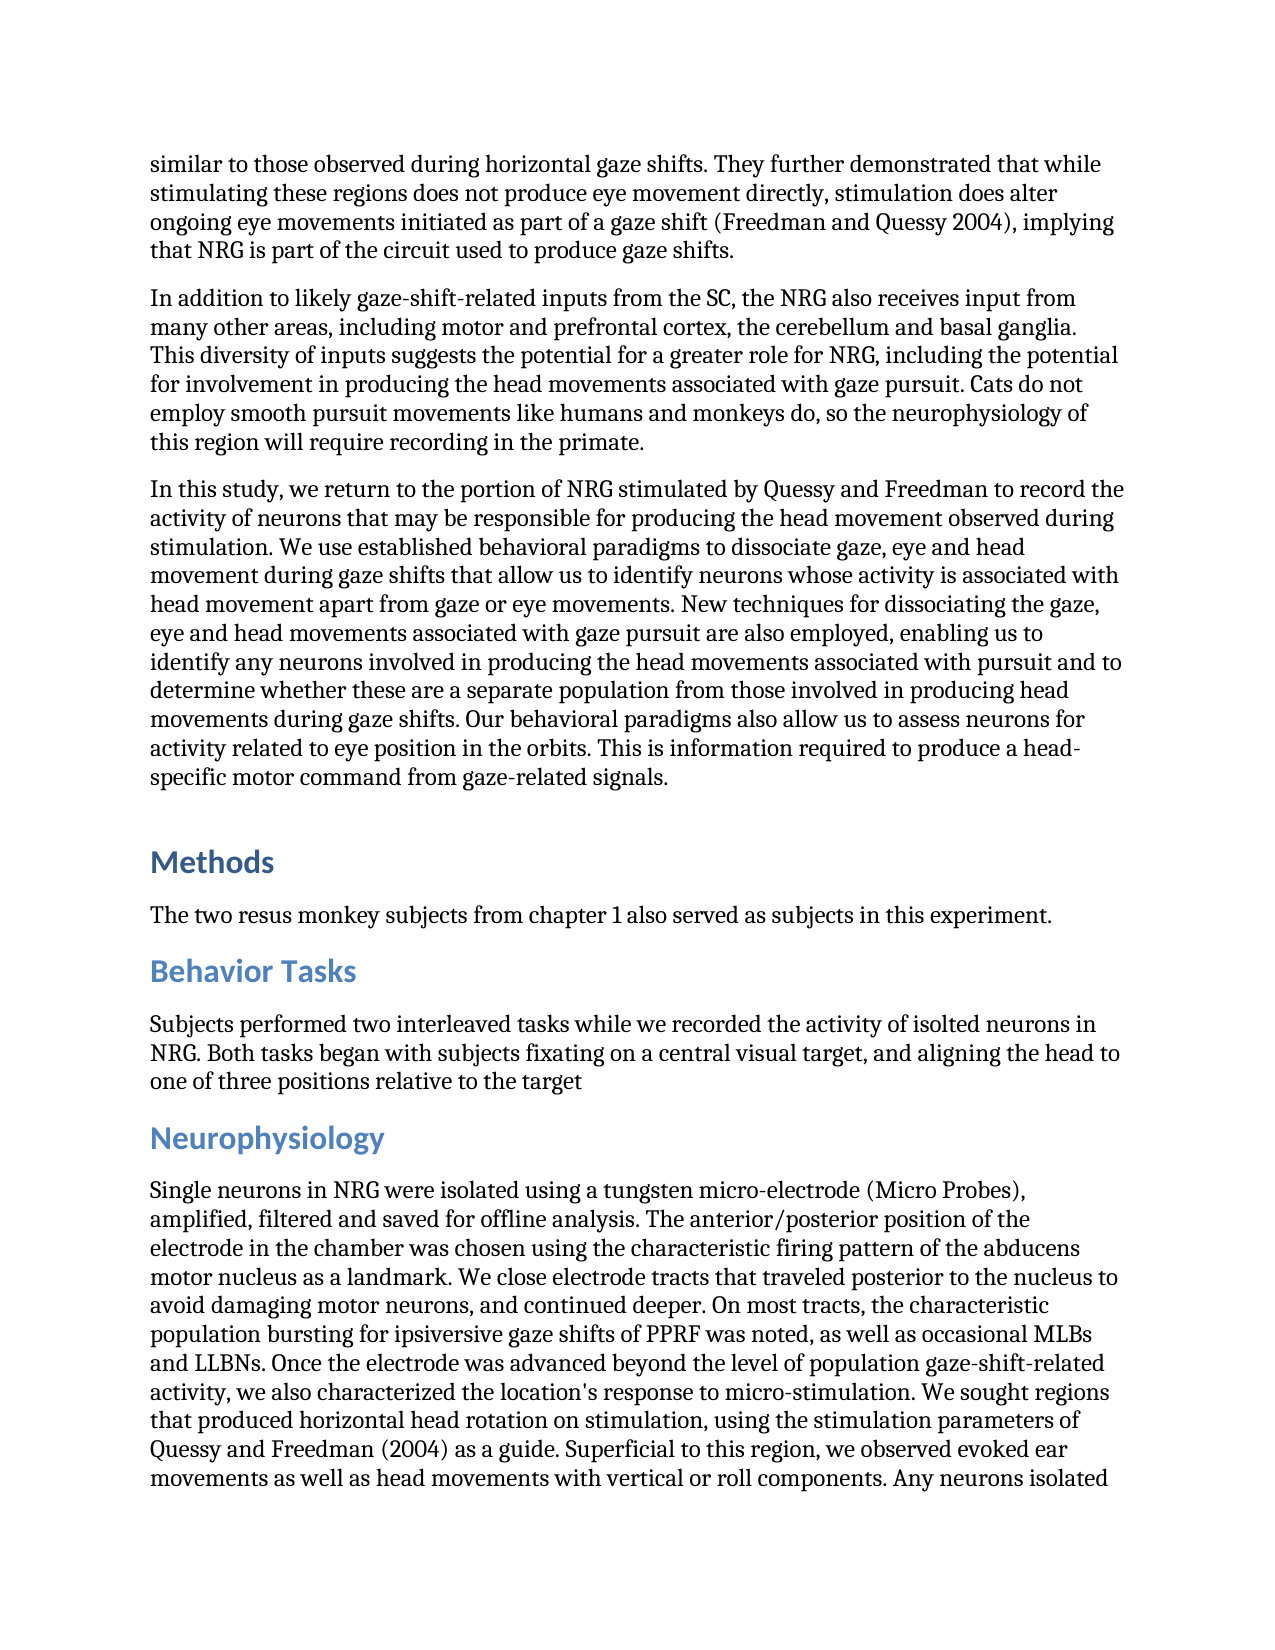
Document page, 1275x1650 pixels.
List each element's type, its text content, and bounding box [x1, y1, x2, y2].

subtitle Neurophysiology [150, 1117, 1125, 1158]
text In addition to likely gaze-shift-related inputs from the SC, the NRG also receives input from many other areas, including motor and prefrontal cortex, the cerebellum and basal ganglia. This diversity of inputs suggests the potential for a greater role for NRG, including the potential for involvement in producing the head movements associated with gaze pursuit. Cats do not employ smooth pursuit movements like humans and monkeys do, so the neurophysiology of this region will require recording in the primate. [150, 284, 1125, 456]
subtitle Methods [150, 841, 1125, 882]
text In this study, we return to the portion of NRG stimulated by Quessy and Freedman to record the activity of neurons that may be responsible for producing the head movement observed during stimulation. We use established behavioral paradigms to dissociate gaze, eye and head movement during gaze shifts that allow us to identify neurons whose activity is associated with head movement apart from gaze or eye movements. New techniques for dissociating the gaze, eye and head movements associated with gaze pursuit are also employed, enabling us to identify any neurons involved in producing the head movements associated with pursuit and to determine whether these are a separate population from those involved in producing head movements during gaze shifts. Our behavioral paradigms also allow us to assess neurons for activity related to eye position in the orbits. This is information required to produce a head-specific motor command from gaze-related signals. [150, 475, 1125, 791]
subtitle Behavior Tasks [150, 950, 1125, 991]
text The two resus monkey subjects from chapter 1 also served as subjects in this experiment. [150, 901, 1125, 929]
text Subjects performed two interleaved tasks while we recorded the activity of isolted neurons in NRG. Both tasks began with subjects fixating on a central visual target, and aligning the head to one of three positions relative to the target [150, 1010, 1125, 1096]
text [150, 150, 1125, 265]
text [150, 1176, 1125, 1493]
